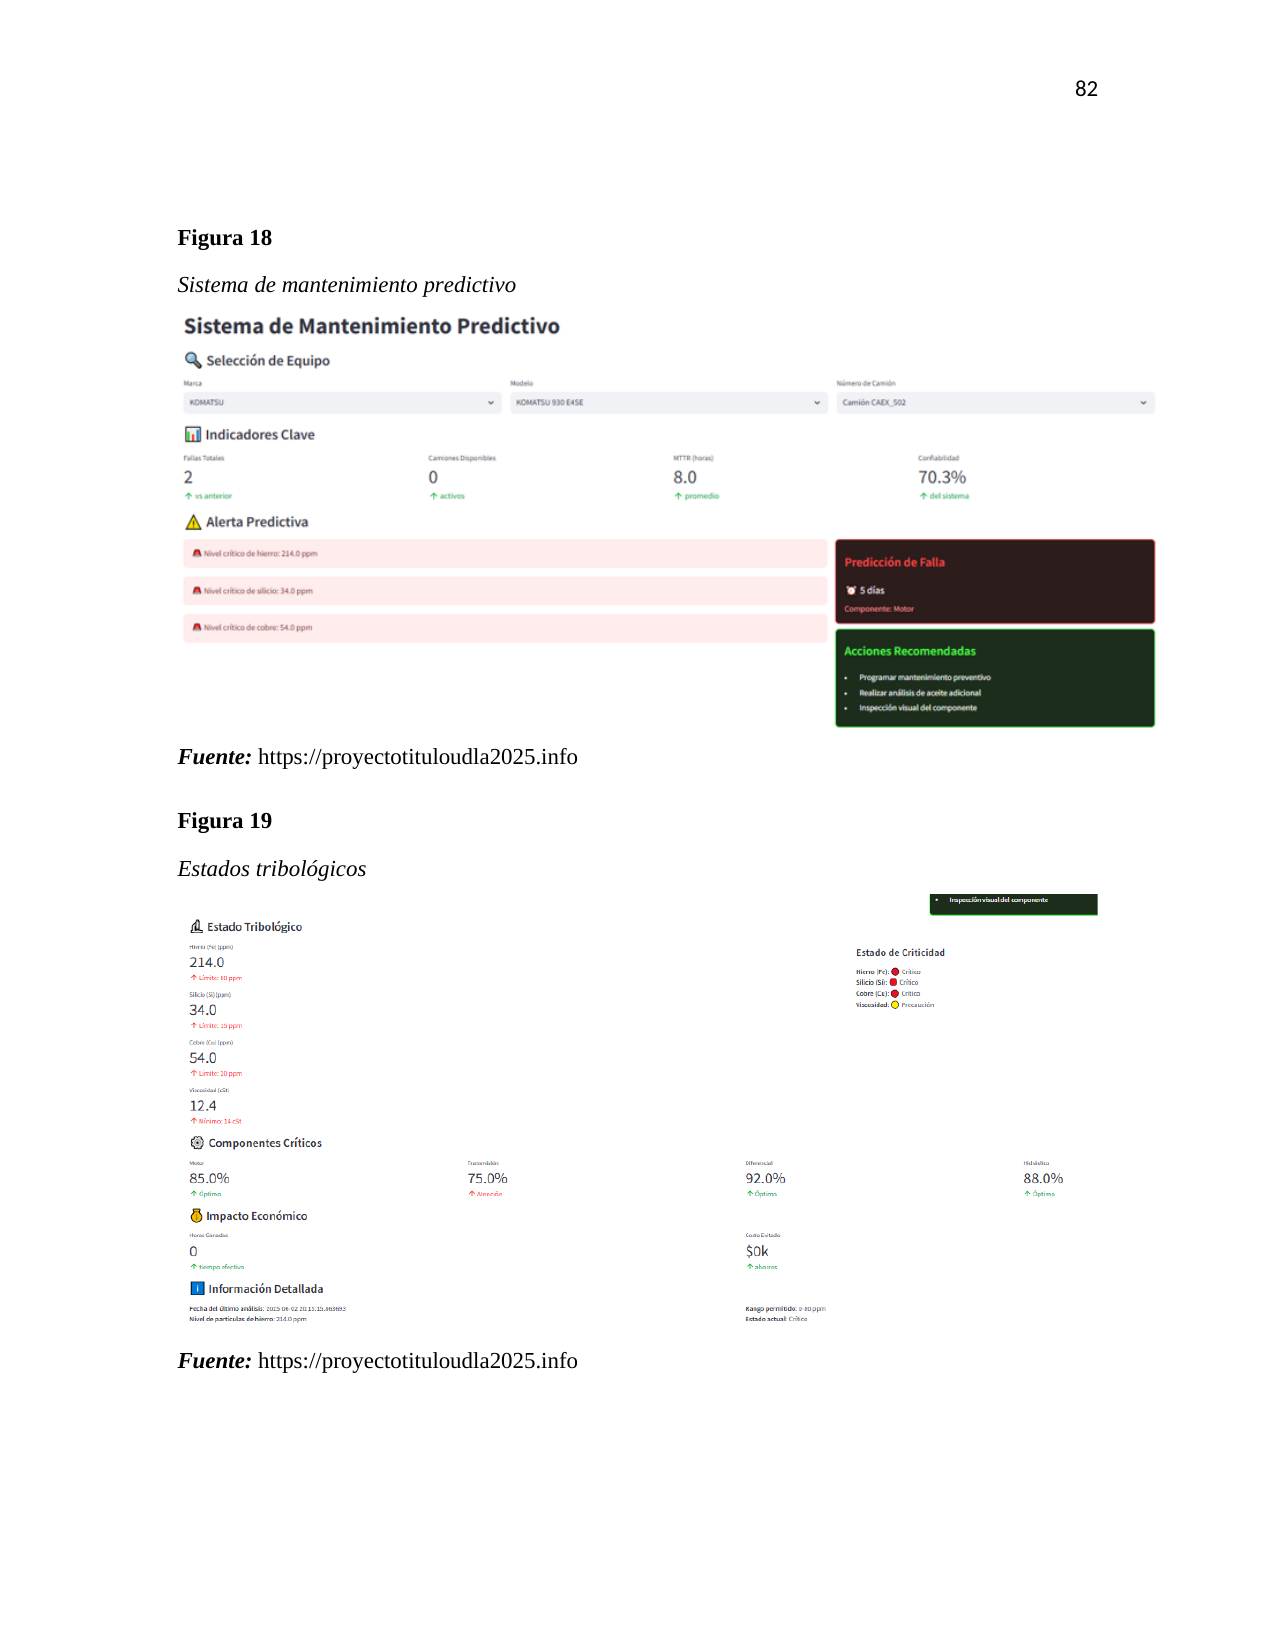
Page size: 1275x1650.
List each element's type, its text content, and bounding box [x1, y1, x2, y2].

picture [177, 894, 1098, 1334]
text Sistema de mantenimiento predictivo [177, 272, 1098, 298]
text Fuente: https://proyectotituloudla2025.info [177, 743, 1098, 769]
text Figura 19 [177, 807, 1098, 834]
text Figura 18 [177, 224, 1098, 251]
text Estados tribológicos [177, 854, 1098, 881]
picture [177, 311, 1159, 730]
text Fuente: https://proyectotituloudla2025.info [177, 1347, 1098, 1374]
